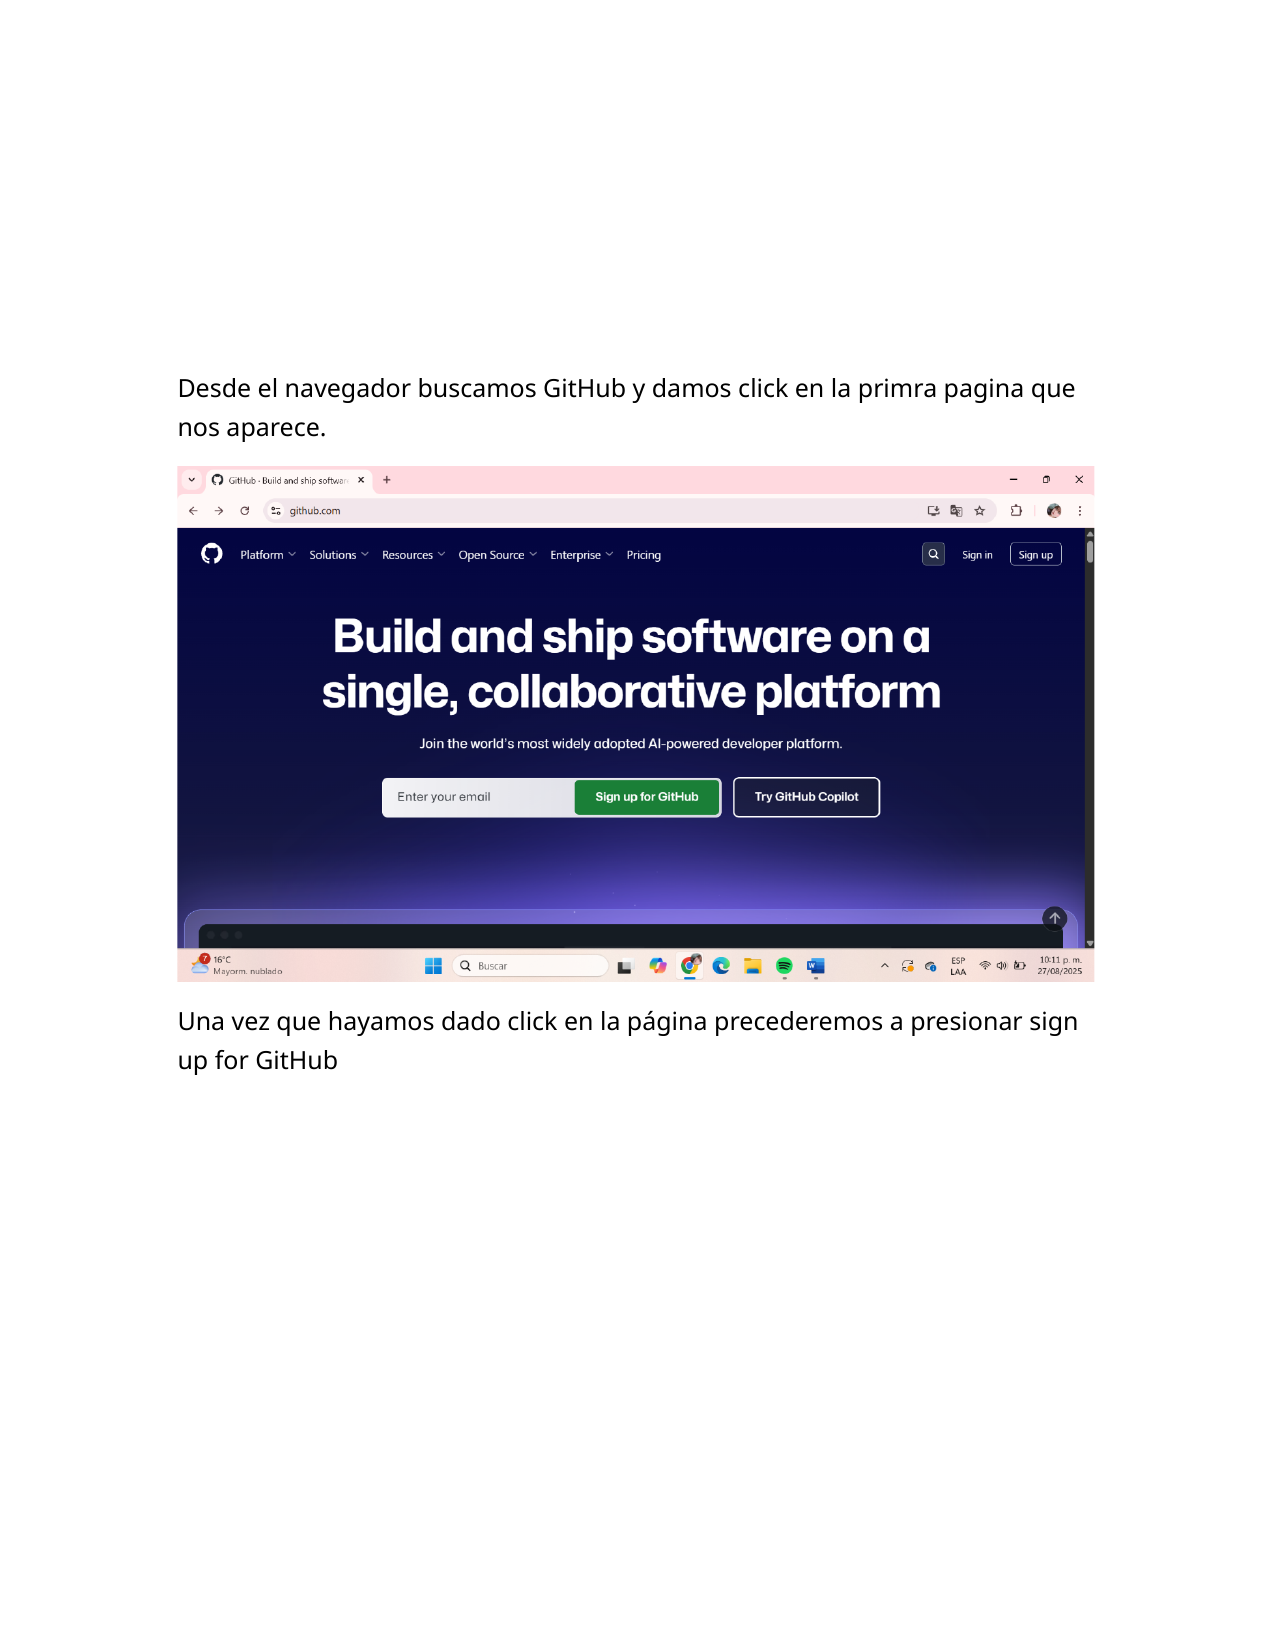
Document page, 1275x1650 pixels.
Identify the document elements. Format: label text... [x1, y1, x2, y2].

picture [177, 466, 1095, 982]
text Desde el navegador buscamos GitHub y damos click en la primra pagina que nos aparece. [177, 371, 1098, 444]
text Una vez que hayamos dado click en la página precederemos a presionar sign up for GitHub [177, 1004, 1098, 1077]
